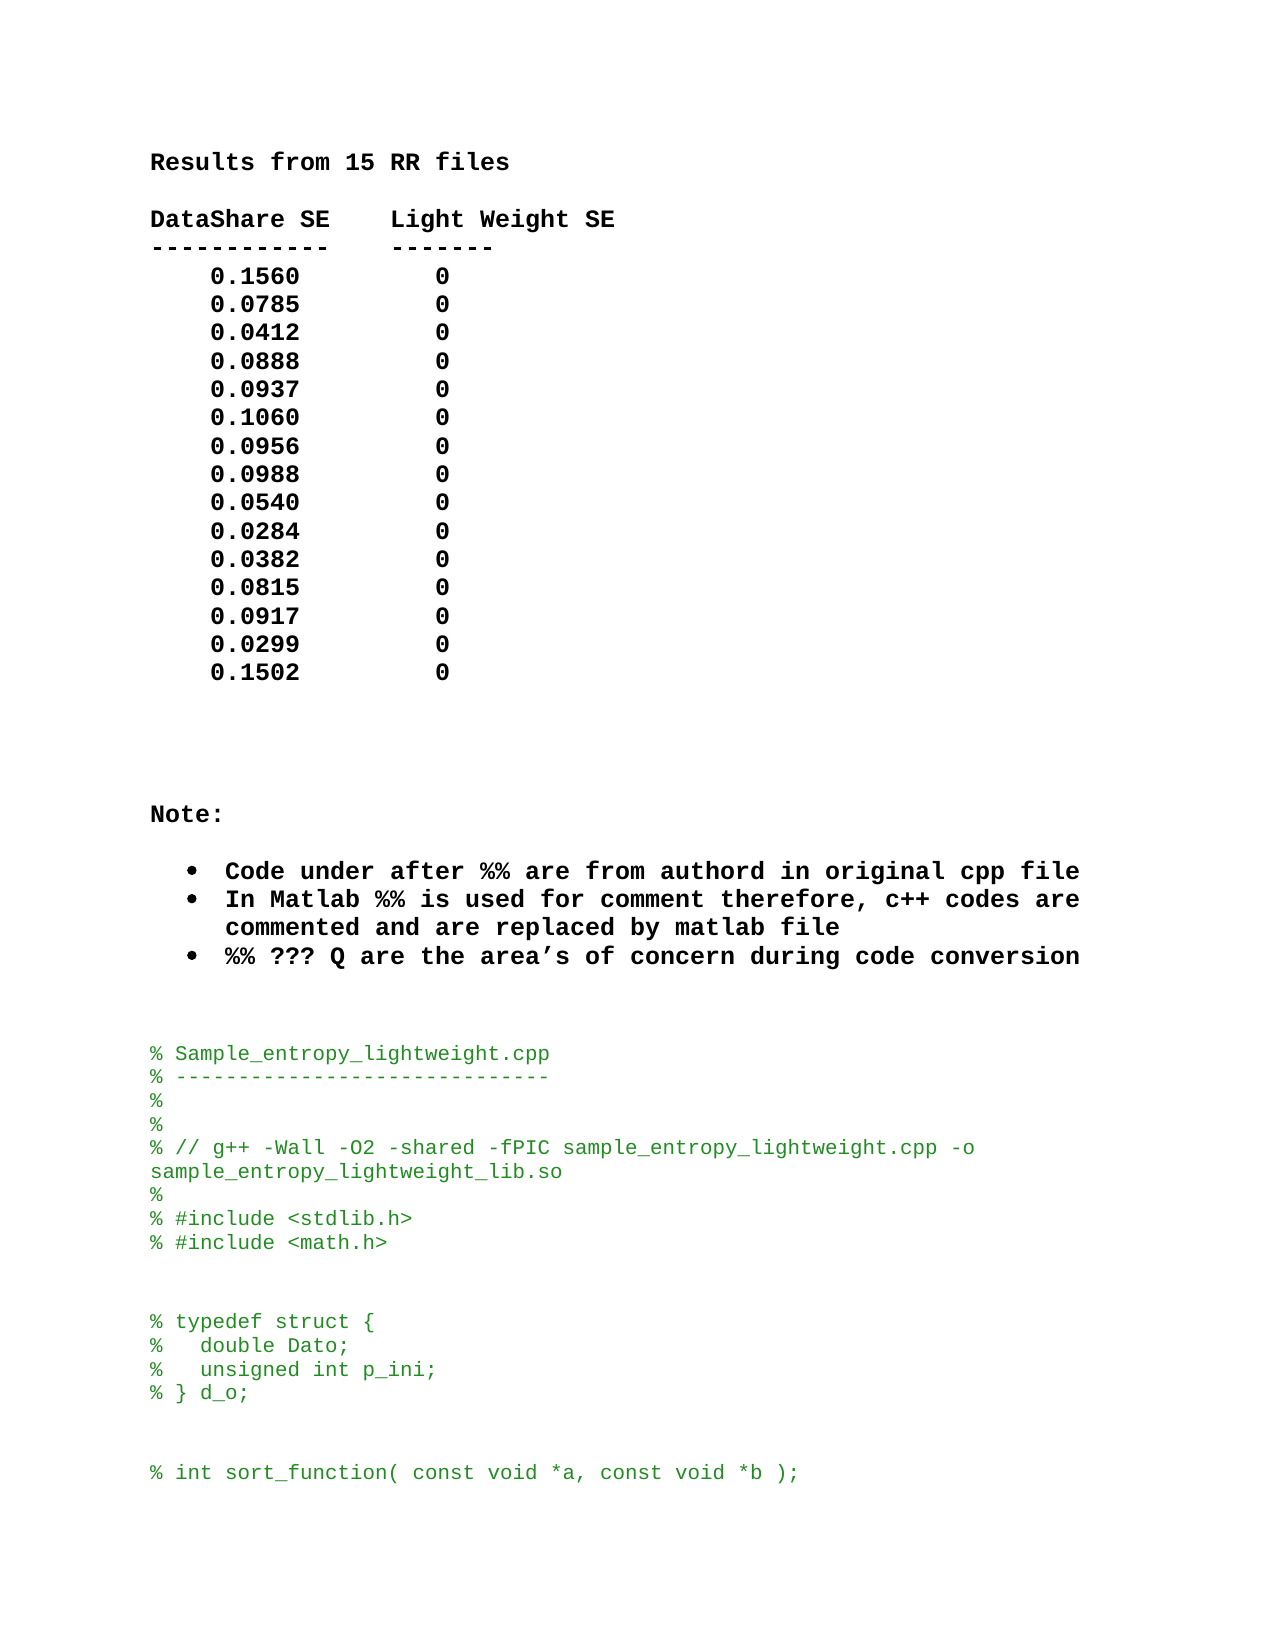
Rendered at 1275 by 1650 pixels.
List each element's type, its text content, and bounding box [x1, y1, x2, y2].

text % [150, 1113, 1125, 1137]
text 0.0917 0 [150, 603, 1125, 632]
text % [150, 1184, 1125, 1208]
text % } d_o; [150, 1382, 1125, 1406]
text 0.1502 0 [150, 660, 1125, 688]
text % Sample_entropy_lightweight.cpp [150, 1043, 1125, 1066]
text 0.0412 0 [150, 320, 1125, 348]
text ------------ ------- [150, 235, 1125, 263]
text 0.0785 0 [150, 292, 1125, 320]
text 0.0937 0 [150, 377, 1125, 405]
text Note: [150, 802, 1125, 830]
text % #include <stdlib.h> [150, 1208, 1125, 1232]
text 0.0284 0 [150, 518, 1125, 547]
text 0.0988 0 [150, 462, 1125, 490]
text 0.0382 0 [150, 547, 1125, 575]
text DataShare SE Light Weight SE [150, 207, 1125, 235]
list In Matlab %% is used for comment therefore, c++ codes are commented and are replaced by matlab file [187, 887, 1125, 943]
list %% ??? Q are the area’s of concern during code conversion [187, 943, 1125, 972]
text % #include <math.h> [150, 1232, 1125, 1255]
text 0.1060 0 [150, 405, 1125, 433]
text % ------------------------------ [150, 1066, 1125, 1090]
text 0.0299 0 [150, 632, 1125, 660]
text 0.0956 0 [150, 433, 1125, 462]
text Results from 15 RR files [150, 150, 1125, 178]
text % [150, 1090, 1125, 1113]
text % unsigned int p_ini; [150, 1359, 1125, 1382]
list Code under after %% are from authord in original cpp file [187, 858, 1125, 887]
text % int sort_function( const void *a, const void *b ); [150, 1462, 1125, 1486]
text % typedef struct { [150, 1311, 1125, 1335]
text 0.0540 0 [150, 490, 1125, 518]
text % double Dato; [150, 1335, 1125, 1359]
text 0.1560 0 [150, 263, 1125, 292]
text % // g++ -Wall -O2 -shared -fPIC sample_entropy_lightweight.cpp -o sample_entropy_lightweight_lib.so [150, 1137, 1125, 1184]
text 0.0815 0 [150, 575, 1125, 603]
text 0.0888 0 [150, 348, 1125, 377]
